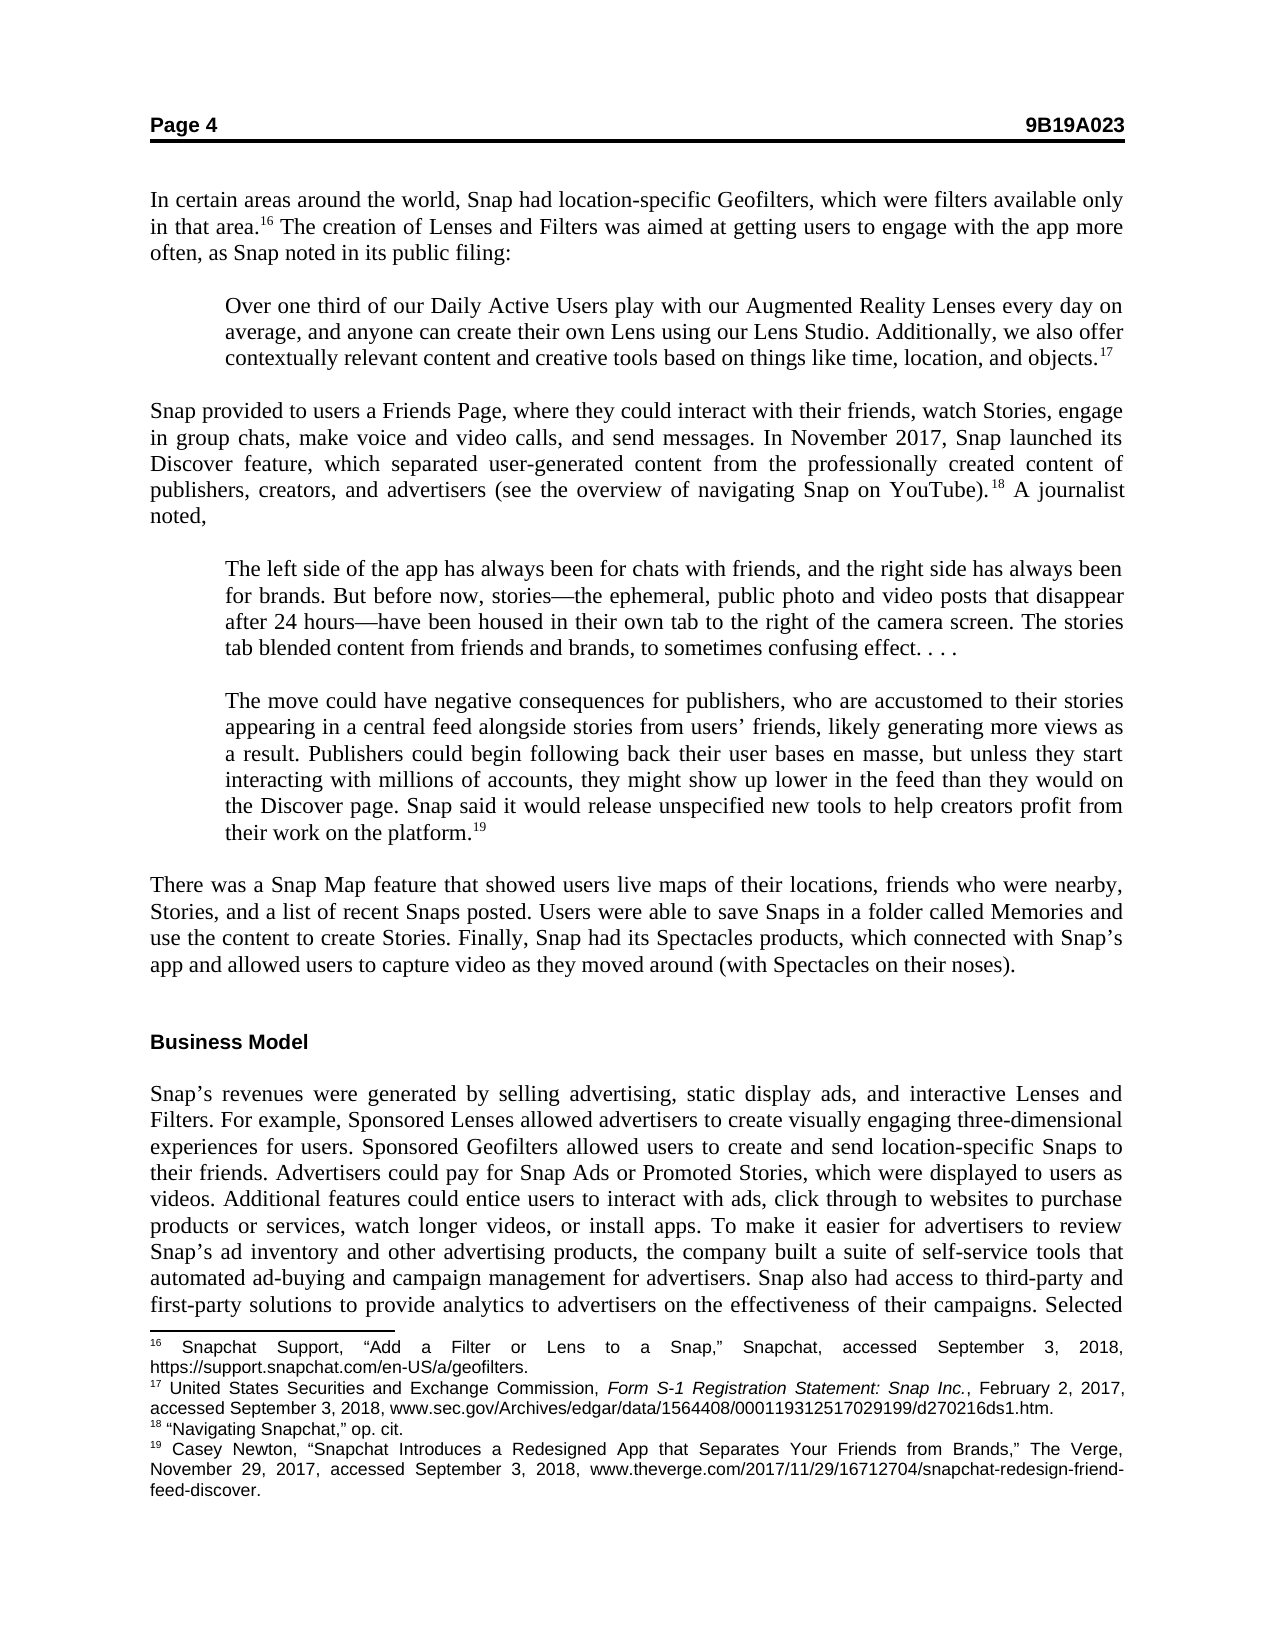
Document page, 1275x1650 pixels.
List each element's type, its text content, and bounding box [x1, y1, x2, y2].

text Snap provided to users a Friends Page, where they could interact with their friends, watch Stories, engage in group chats, make voice and video calls, and send messages. In November 2017, Snap launched its Discover feature, which separated user-generated content from the professionally created content of publishers, creators, and advertisers (see the overview of navigating Snap on YouTube). A journalist noted, [150, 397, 1125, 529]
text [150, 186, 1125, 265]
text The move could have negative consequences for publishers, who are accustomed to their stories appearing in a central feed alongside stories from users’ friends, likely generating more views as a result. Publishers could begin following back their user bases en masse, but unless they start interacting with millions of accounts, they might show up lower in the feed than they would on the Discover page. Snap said it would release unspecified new tools to help creators profit from their work on the platform. [225, 687, 1125, 845]
text The left side of the app has always been for chats with friends, and the right side has always been for brands. But before now, stories—the ephemeral, public photo and video posts that disappear after 24 hours—have been housed in their own tab to the right of the camera screen. The stories tab blended content from friends and brands, to sometimes confusing effect. . . . [225, 555, 1125, 661]
text Business Model [150, 1030, 1125, 1054]
text Over one third of our Daily Active Users play with our Augmented Reality Lenses every day on average, and anyone can create their own Lens using our Lens Studio. Additionally, we also offer contextually relevant content and creative tools based on things like time, location, and objects. [225, 292, 1125, 371]
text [150, 1080, 1125, 1317]
text There was a Snap Map feature that showed users live maps of their locations, friends who were nearby, Stories, and a list of recent Snaps posted. Users were able to save Snaps in a folder called Memories and use the content to create Stories. Finally, Snap had its Spectacles products, which connected with Snap’s app and allowed users to capture video as they moved around (with Spectacles on their noses). [150, 872, 1125, 977]
